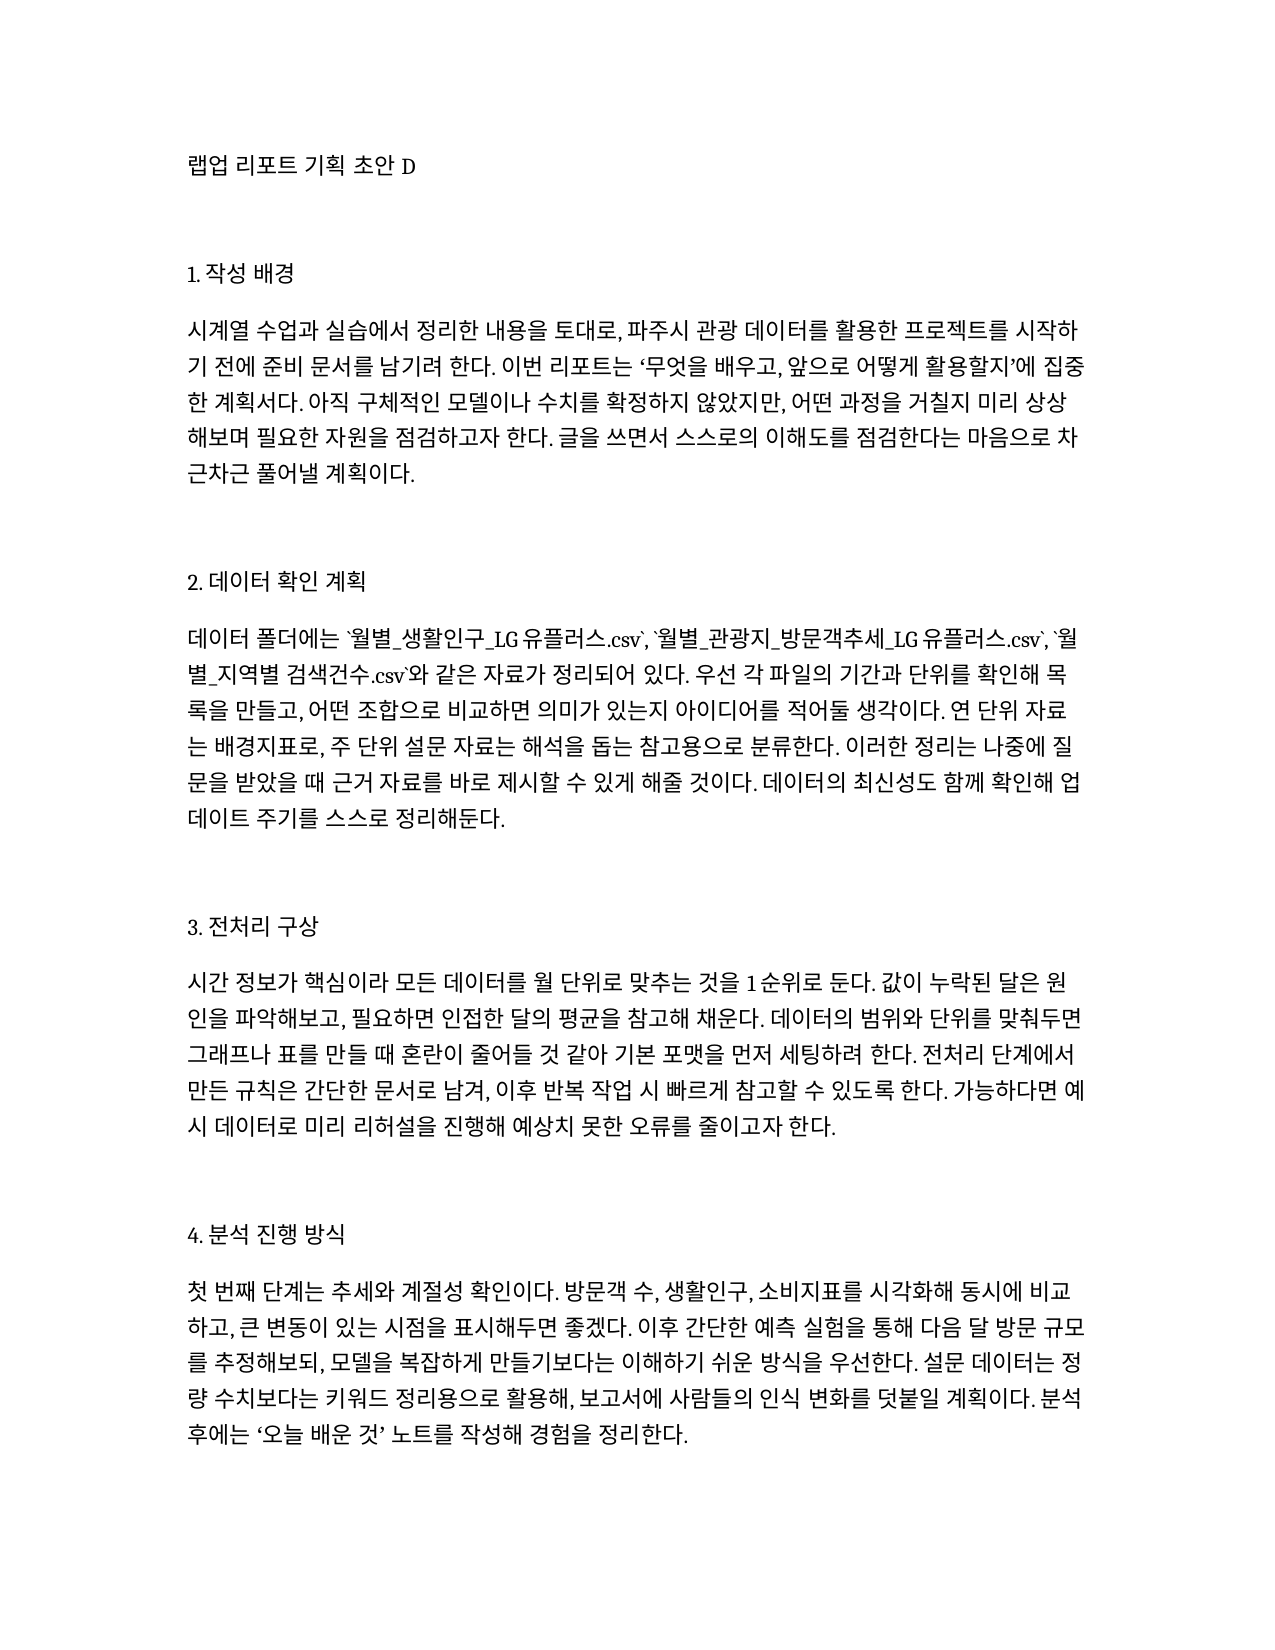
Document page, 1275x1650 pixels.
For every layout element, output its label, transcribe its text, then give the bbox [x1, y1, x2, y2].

text 2. 데이터 확인 계획 [187, 566, 1087, 597]
text 1. 작성 배경 [187, 258, 1087, 289]
text 랩업 리포트 기획 초안 D [187, 150, 1087, 181]
text 시계열 수업과 실습에서 정리한 내용을 토대로, 파주시 관광 데이터를 활용한 프로젝트를 시작하기 전에 준비 문서를 남기려 한다. 이번 리포트는 ‘무엇을 배우고, 앞으로 어떻게 활용할지’에 집중한 계획서다. 아직 구체적인 모델이나 수치를 확정하지 않았지만, 어떤 과정을 거칠지 미리 상상해보며 필요한 자원을 점검하고자 한다. 글을 쓰면서 스스로의 이해도를 점검한다는 마음으로 차근차근 풀어낼 계획이다. [187, 314, 1087, 489]
text 데이터 폴더에는 `월별_생활인구_LG유플러스.csv`, `월별_관광지_방문객추세_LG유플러스.csv`, `월별_지역별 검색건수.csv`와 같은 자료가 정리되어 있다. 우선 각 파일의 기간과 단위를 확인해 목록을 만들고, 어떤 조합으로 비교하면 의미가 있는지 아이디어를 적어둘 생각이다. 연 단위 자료는 배경지표로, 주 단위 설문 자료는 해석을 돕는 참고용으로 분류한다. 이러한 정리는 나중에 질문을 받았을 때 근거 자료를 바로 제시할 수 있게 해줄 것이다. 데이터의 최신성도 함께 확인해 업데이트 주기를 스스로 정리해둔다. [187, 623, 1087, 834]
text 시간 정보가 핵심이라 모든 데이터를 월 단위로 맞추는 것을 1순위로 둔다. 값이 누락된 달은 원인을 파악해보고, 필요하면 인접한 달의 평균을 참고해 채운다. 데이터의 범위와 단위를 맞춰두면 그래프나 표를 만들 때 혼란이 줄어들 것 같아 기본 포맷을 먼저 세팅하려 한다. 전처리 단계에서 만든 규칙은 간단한 문서로 남겨, 이후 반복 작업 시 빠르게 참고할 수 있도록 한다. 가능하다면 예시 데이터로 미리 리허설을 진행해 예상치 못한 오류를 줄이고자 한다. [187, 967, 1087, 1142]
text 첫 번째 단계는 추세와 계절성 확인이다. 방문객 수, 생활인구, 소비지표를 시각화해 동시에 비교하고, 큰 변동이 있는 시점을 표시해두면 좋겠다. 이후 간단한 예측 실험을 통해 다음 달 방문 규모를 추정해보되, 모델을 복잡하게 만들기보다는 이해하기 쉬운 방식을 우선한다. 설문 데이터는 정량 수치보다는 키워드 정리용으로 활용해, 보고서에 사람들의 인식 변화를 덧붙일 계획이다. 분석 후에는 ‘오늘 배운 것’ 노트를 작성해 경험을 정리한다. [187, 1276, 1087, 1451]
text 3. 전처리 구상 [187, 910, 1087, 942]
text 4. 분석 진행 방식 [187, 1219, 1087, 1250]
